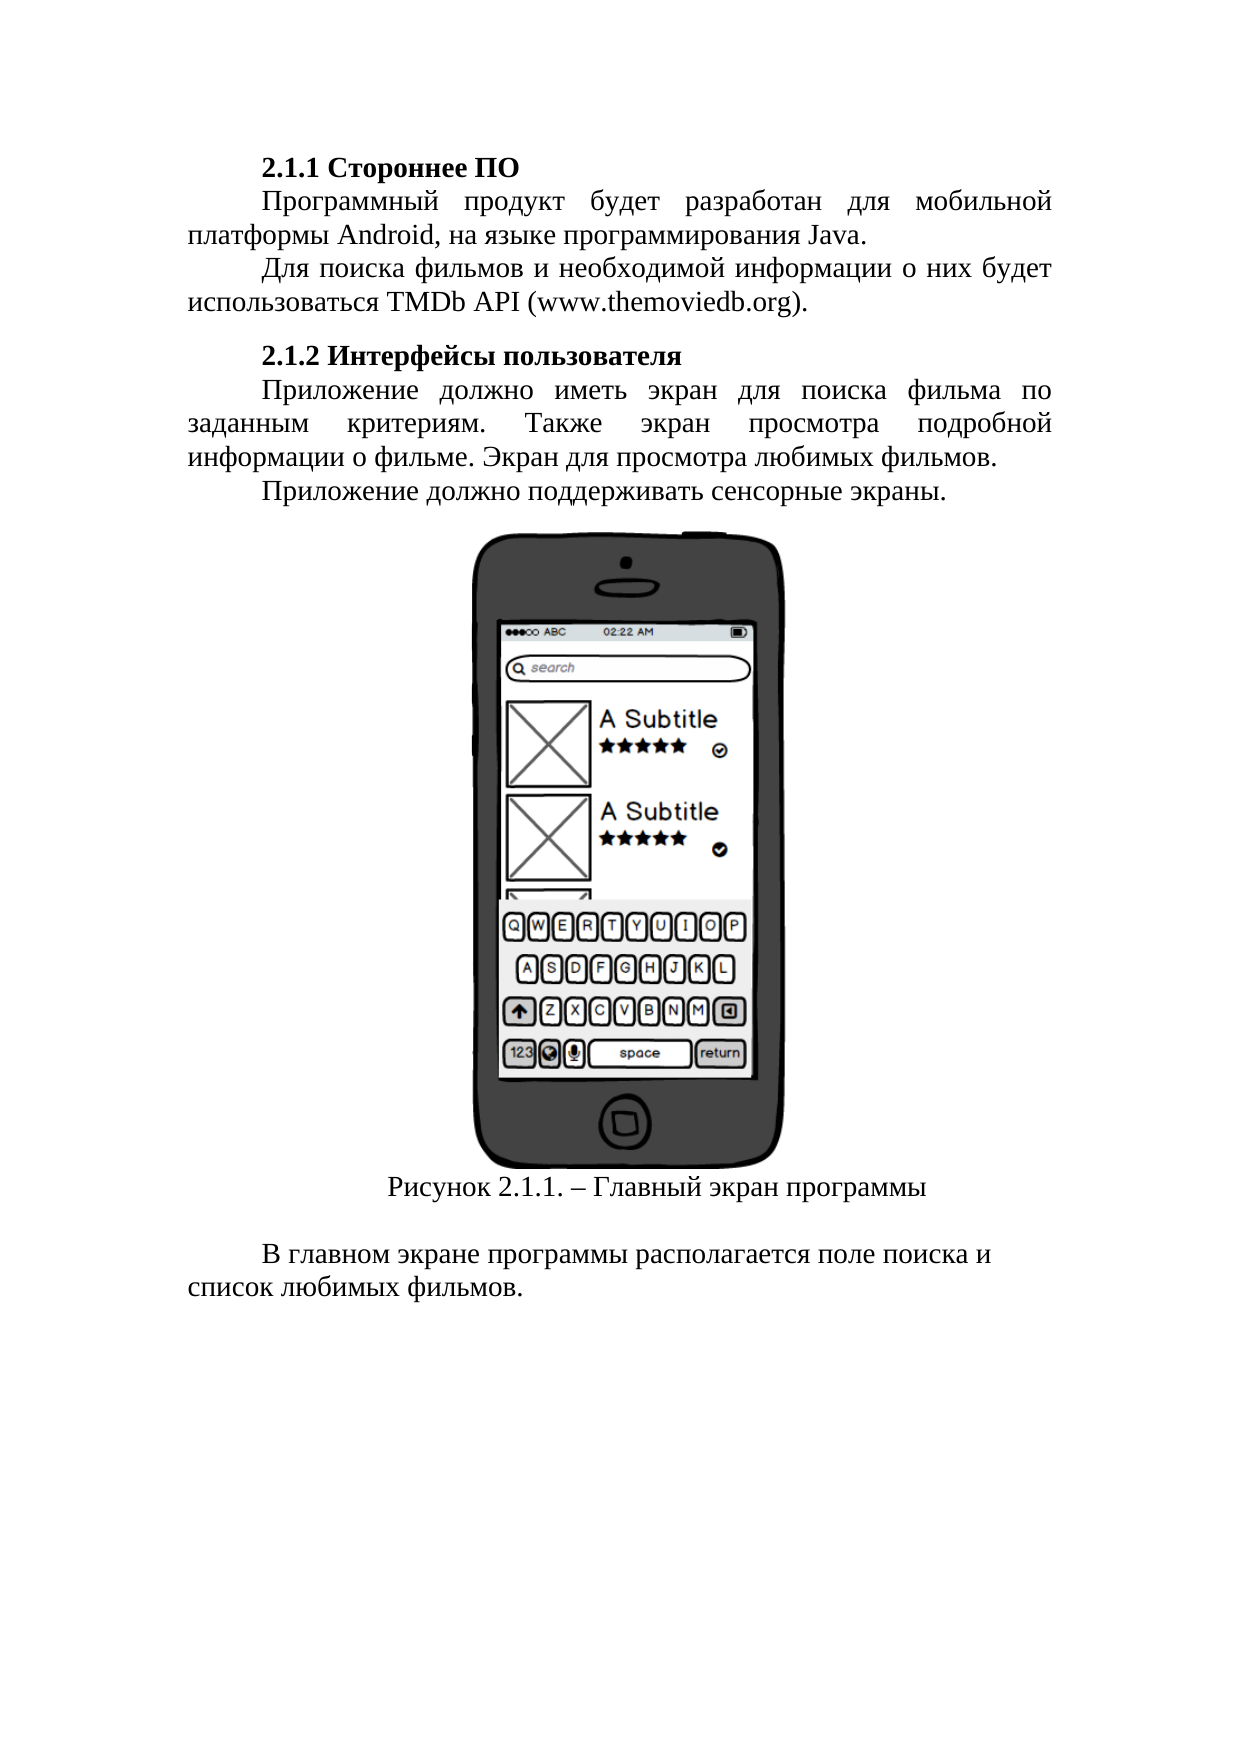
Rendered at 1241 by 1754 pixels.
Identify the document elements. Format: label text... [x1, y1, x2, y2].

picture [471, 531, 797, 1169]
text Приложение должно поддерживать сенсорные экраны. [187, 473, 1053, 506]
text Программный продукт будет разработан для мобильной платформы Android, на языке программирования Java. [187, 183, 1053, 251]
text В главном экране программы располагается поле поиска и список любимых фильмов. [187, 1236, 1053, 1303]
subtitle 2.1.2 Интерфейсы пользователя [187, 338, 1053, 372]
text Для поиска фильмов и необходимой информации о них будет использоваться TMDb API (www.themoviedb.org). [187, 251, 1053, 318]
text Приложение должно иметь экран для поиска фильма по заданным критериям. Также экран просмотра подробной информации о фильме. Экран для просмотра любимых фильмов. [187, 372, 1053, 473]
subtitle 2.1.1 Стороннее ПО [187, 150, 1053, 183]
